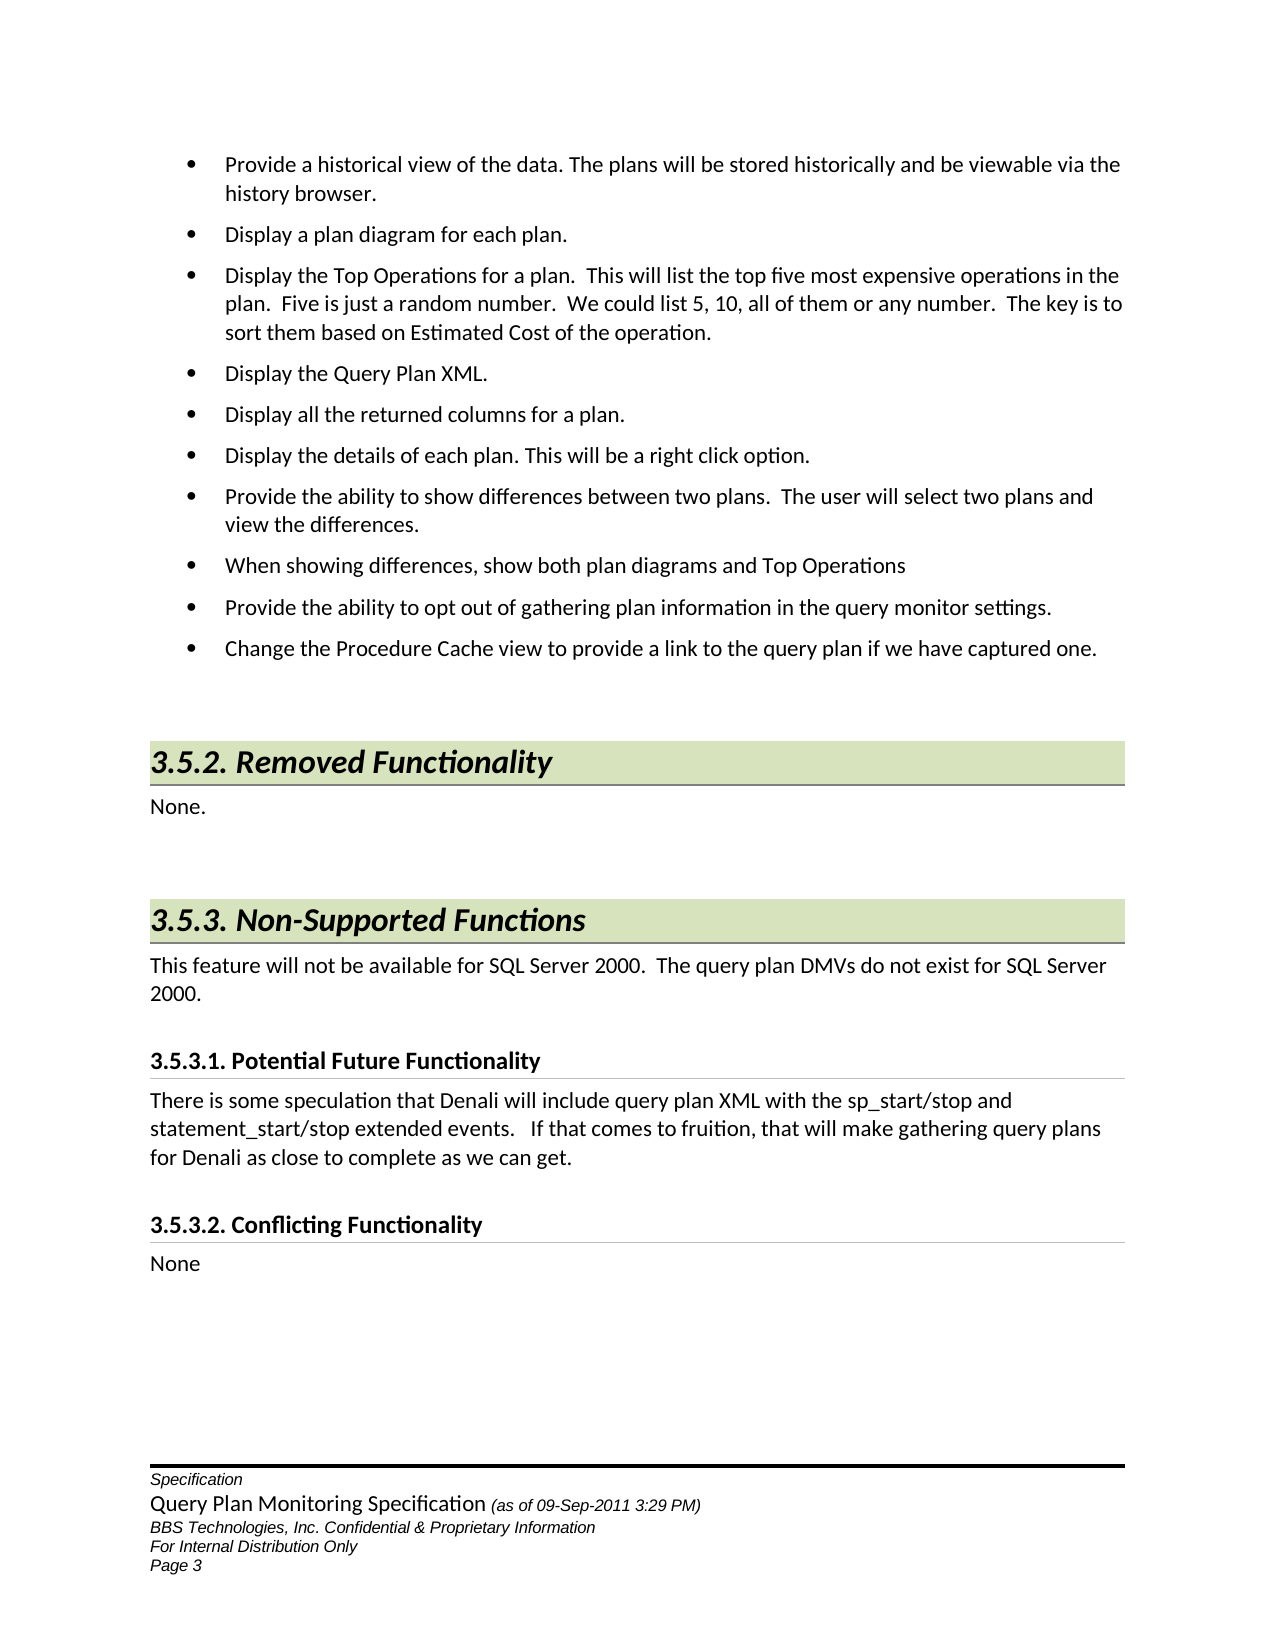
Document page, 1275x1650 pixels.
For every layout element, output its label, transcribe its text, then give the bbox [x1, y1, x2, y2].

subtitle Potential Future Functionality [150, 1045, 1125, 1078]
list Provide the ability to opt out of gathering plan information in the query monitor settings. [187, 592, 1125, 621]
text None [150, 1249, 1125, 1278]
list Display a plan diagram for each plan. [187, 219, 1125, 248]
list Provide the ability to show differences between two plans. The user will select two plans and view the differences. [187, 482, 1125, 539]
list Display the Top Operations for a plan. This will list the top five most expensive operations in the plan. Five is just a random number. We could list 5, 10, all of them or any number. The key is to sort them based on Estimated Cost of the operation. [187, 261, 1125, 346]
list Provide a historical view of the data. The plans will be stored historically and be viewable via the history browser. [187, 150, 1125, 207]
text None. [150, 792, 1125, 821]
list Change the Procedure Cache view to provide a link to the query plan if we have captured one. [187, 633, 1125, 662]
list Display all the returned columns for a plan. [187, 400, 1125, 428]
subtitle Non-Supported Functions [150, 899, 1125, 942]
list When showing differences, show both plan diagrams and Top Operations [187, 551, 1125, 580]
list Display the details of each plan. This will be a right click option. [187, 441, 1125, 469]
text There is some speculation that Denali will include query plan XML with the sp_start/stop and statement_start/stop extended events. If that comes to fruition, that will make gathering query plans for Denali as close to complete as we can get. [150, 1086, 1125, 1171]
list Display the Query Plan XML. [187, 359, 1125, 387]
subtitle Removed Functionality [150, 741, 1125, 784]
subtitle Conflicting Functionality [150, 1209, 1125, 1242]
text This feature will not be available for SQL Server 2000. The query plan DMVs do not exist for SQL Server 2000. [150, 951, 1125, 1008]
